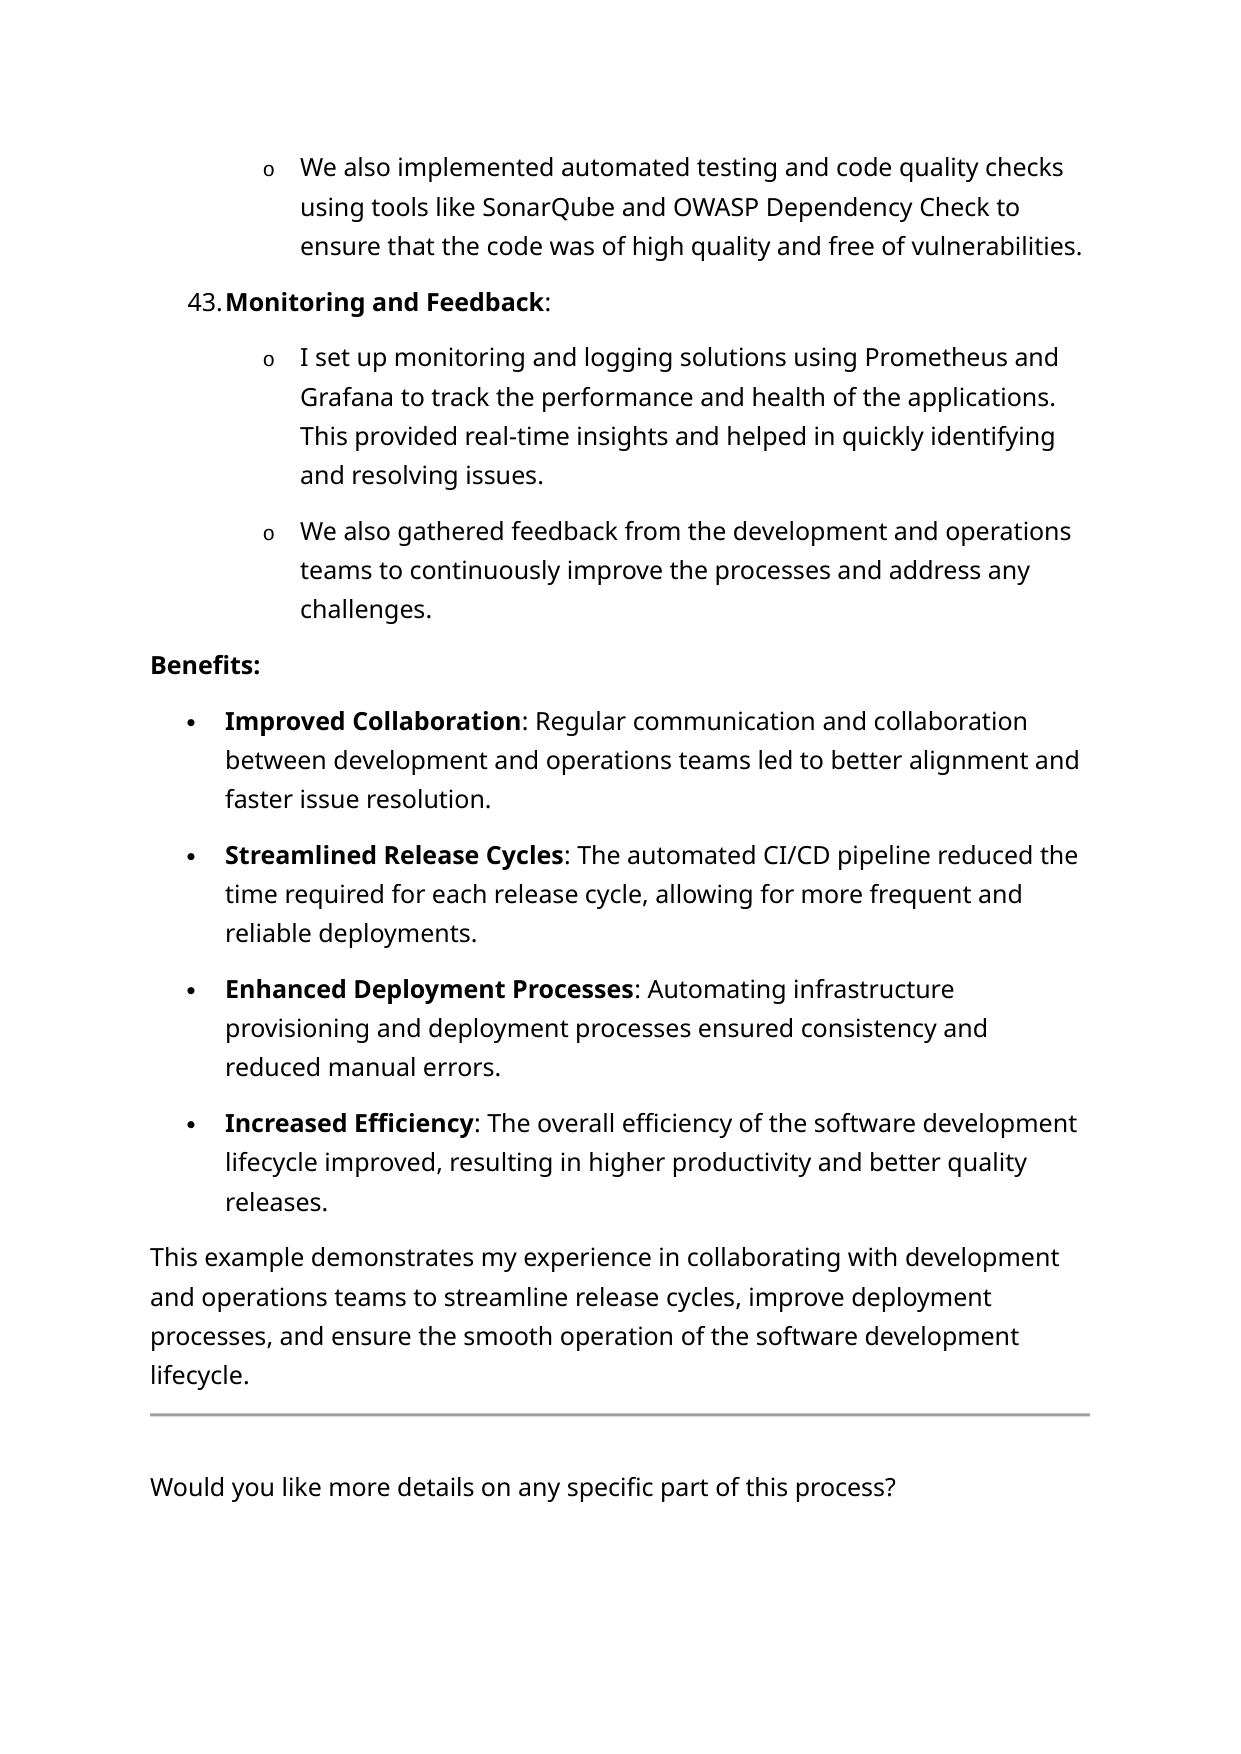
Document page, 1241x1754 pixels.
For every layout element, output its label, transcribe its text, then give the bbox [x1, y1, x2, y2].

text Benefits: [150, 647, 1090, 682]
list Monitoring and Feedback: [187, 284, 1090, 318]
list I set up monitoring and logging solutions using Prometheus and Grafana to track the performance and health of the applications. This provided real-time insights and helped in quickly identifying and resolving issues. [262, 340, 1090, 492]
list We also implemented automated testing and code quality checks using tools like SonarQube and OWASP Dependency Check to ensure that the code was of high quality and free of vulnerabilities. [262, 150, 1090, 262]
list Increased Efficiency: The overall efficiency of the software development lifecycle improved, resulting in higher productivity and better quality releases. [187, 1106, 1090, 1218]
list Enhanced Deployment Processes: Automating infrastructure provisioning and deployment processes ensured consistency and reduced manual errors. [187, 972, 1090, 1084]
list Improved Collaboration: Regular communication and collaboration between development and operations teams led to better alignment and faster issue resolution. [187, 703, 1090, 816]
list We also gathered feedback from the development and operations teams to continuously improve the processes and address any challenges. [262, 513, 1090, 626]
text Would you like more details on any specific part of this process? [150, 1469, 1090, 1503]
list Streamlined Release Cycles: The automated CI/CD pipeline reduced the time required for each release cycle, allowing for more frequent and reliable deployments. [187, 837, 1090, 950]
text This example demonstrates my experience in collaborating with development and operations teams to streamline release cycles, improve deployment processes, and ensure the smooth operation of the software development lifecycle. [150, 1240, 1090, 1392]
